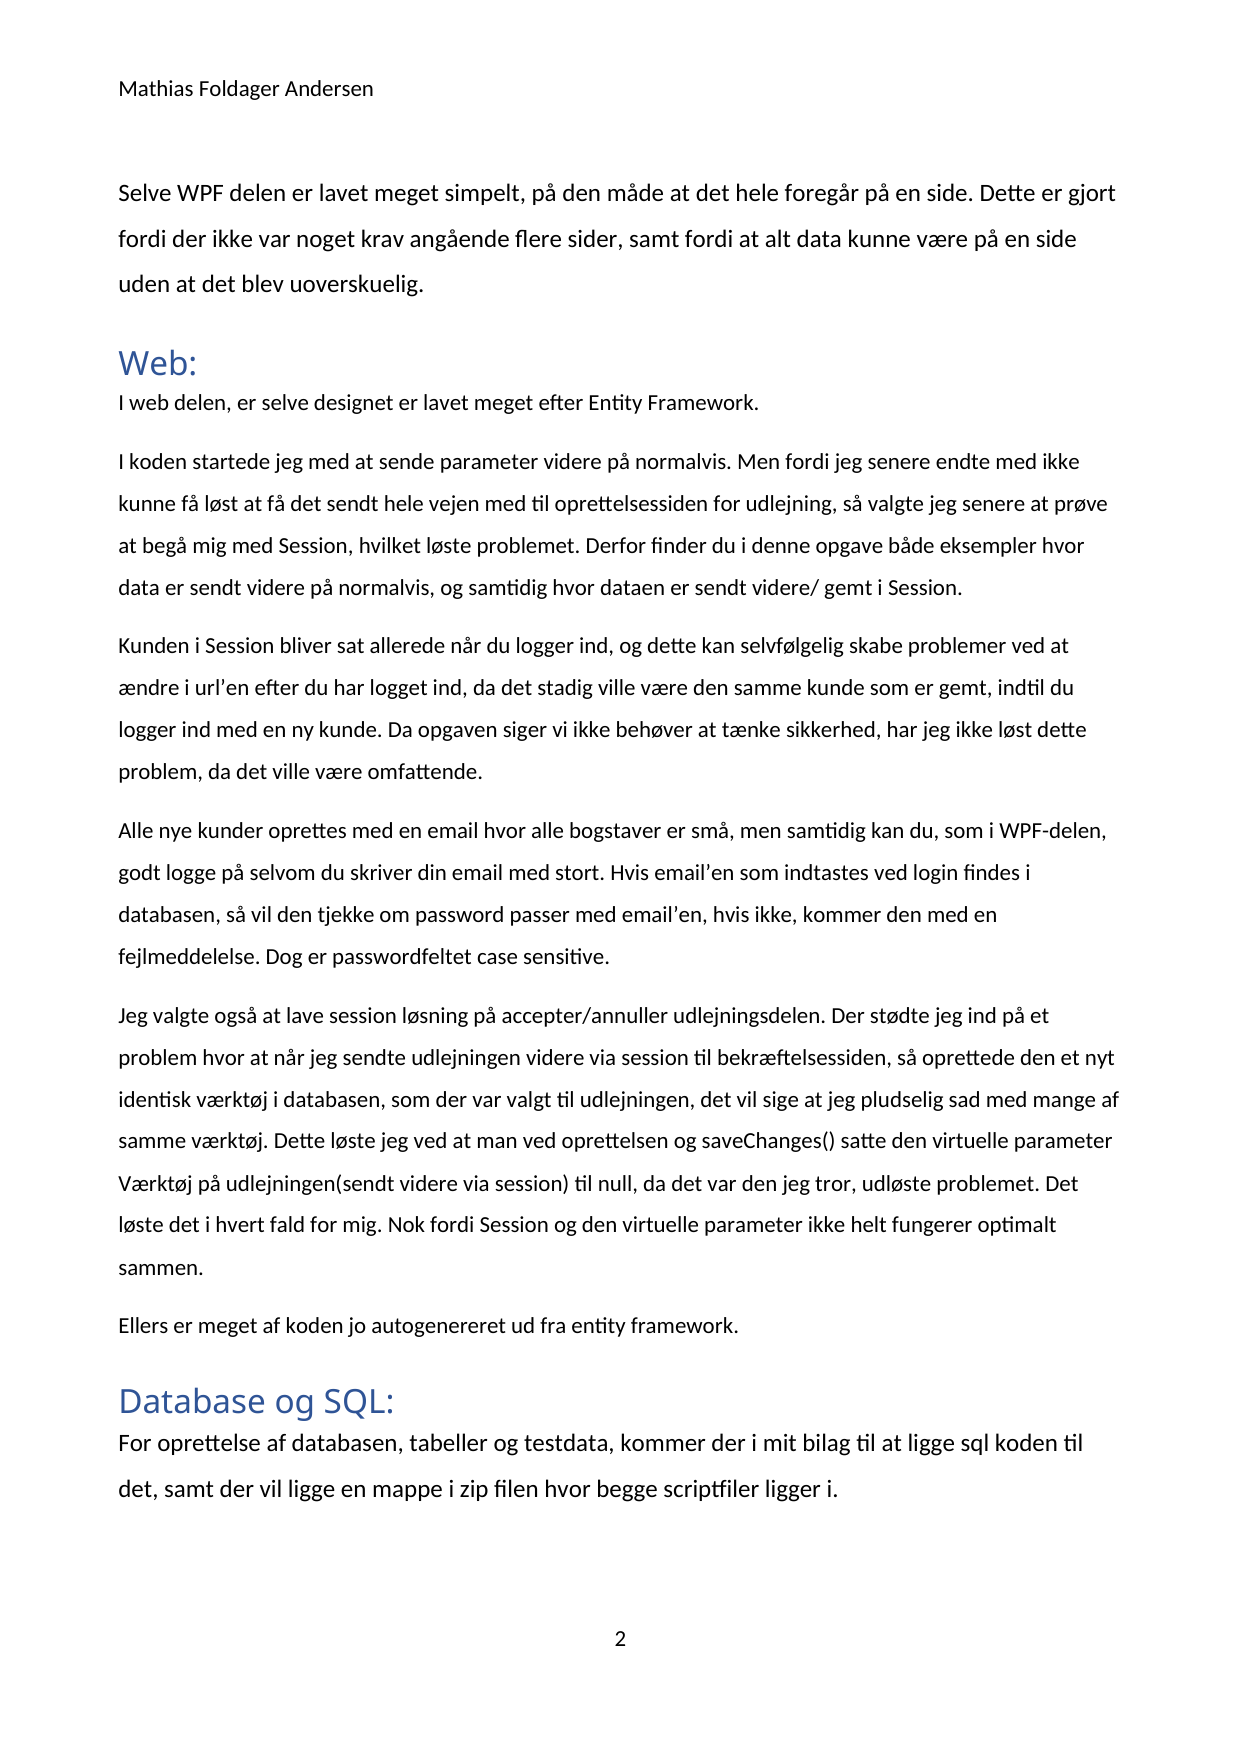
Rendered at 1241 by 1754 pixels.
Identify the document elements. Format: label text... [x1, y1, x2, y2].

subtitle Web: [118, 339, 1122, 385]
text Ellers er meget af koden jo autogenereret ud fra entity framework. [118, 1311, 1122, 1339]
text Kunden i Session bliver sat allerede når du logger ind, og dette kan selvfølgelig skabe problemer ved at ændre i url’en efter du har logget ind, da det stadig ville være den samme kunde som er gemt, indtil du logger ind med en ny kunde. Da opgaven siger vi ikke behøver at tænke sikkerhed, har jeg ikke løst dette problem, da det ville være omfattende. [118, 632, 1122, 786]
text I koden startede jeg med at sende parameter videre på normalvis. Men fordi jeg senere endte med ikke kunne få løst at få det sendt hele vejen med til oprettelsessiden for udlejning, så valgte jeg senere at prøve at begå mig med Session, hvilket løste problemet. Derfor finder du i denne opgave både eksempler hvor data er sendt videre på normalvis, og samtidig hvor dataen er sendt videre/ gemt i Session. [118, 447, 1122, 601]
text Jeg valgte også at lave session løsning på accepter/annuller udlejningsdelen. Der stødte jeg ind på et problem hvor at når jeg sendte udlejningen videre via session til bekræftelsessiden, så oprettede den et nyt identisk værktøj i databasen, som der var valgt til udlejningen, det vil sige at jeg pludselig sad med mange af samme værktøj. Dette løste jeg ved at man ved oprettelsen og saveChanges() satte den virtuelle parameter Værktøj på udlejningen(sendt videre via session) til null, da det var den jeg tror, udløste problemet. Det løste det i hvert fald for mig. Nok fordi Session og den virtuelle parameter ikke helt fungerer optimalt sammen. [118, 1001, 1122, 1281]
text Selve WPF delen er lavet meget simpelt, på den måde at det hele foregår på en side. Dette er gjort fordi der ikke var noget krav angående flere sider, samt fordi at alt data kunne være på en side uden at det blev uoverskuelig. [118, 177, 1122, 299]
text Alle nye kunder oprettes med en email hvor alle bogstaver er små, men samtidig kan du, som i WPF-delen, godt logge på selvom du skriver din email med stort. Hvis email’en som indtastes ved login findes i databasen, så vil den tjekke om password passer med email’en, hvis ikke, kommer den med en fejlmeddelelse. Dog er passwordfeltet case sensitive. [118, 816, 1122, 970]
text I web delen, er selve designet er lavet meget efter Entity Framework. [118, 388, 1122, 416]
text For oprettelse af databasen, tabeller og testdata, kommer der i mit bilag til at ligge sql koden til det, samt der vil ligge en mappe i zip filen hvor begge scriptfiler ligger i. [118, 1427, 1122, 1503]
subtitle Database og SQL: [118, 1378, 1122, 1424]
